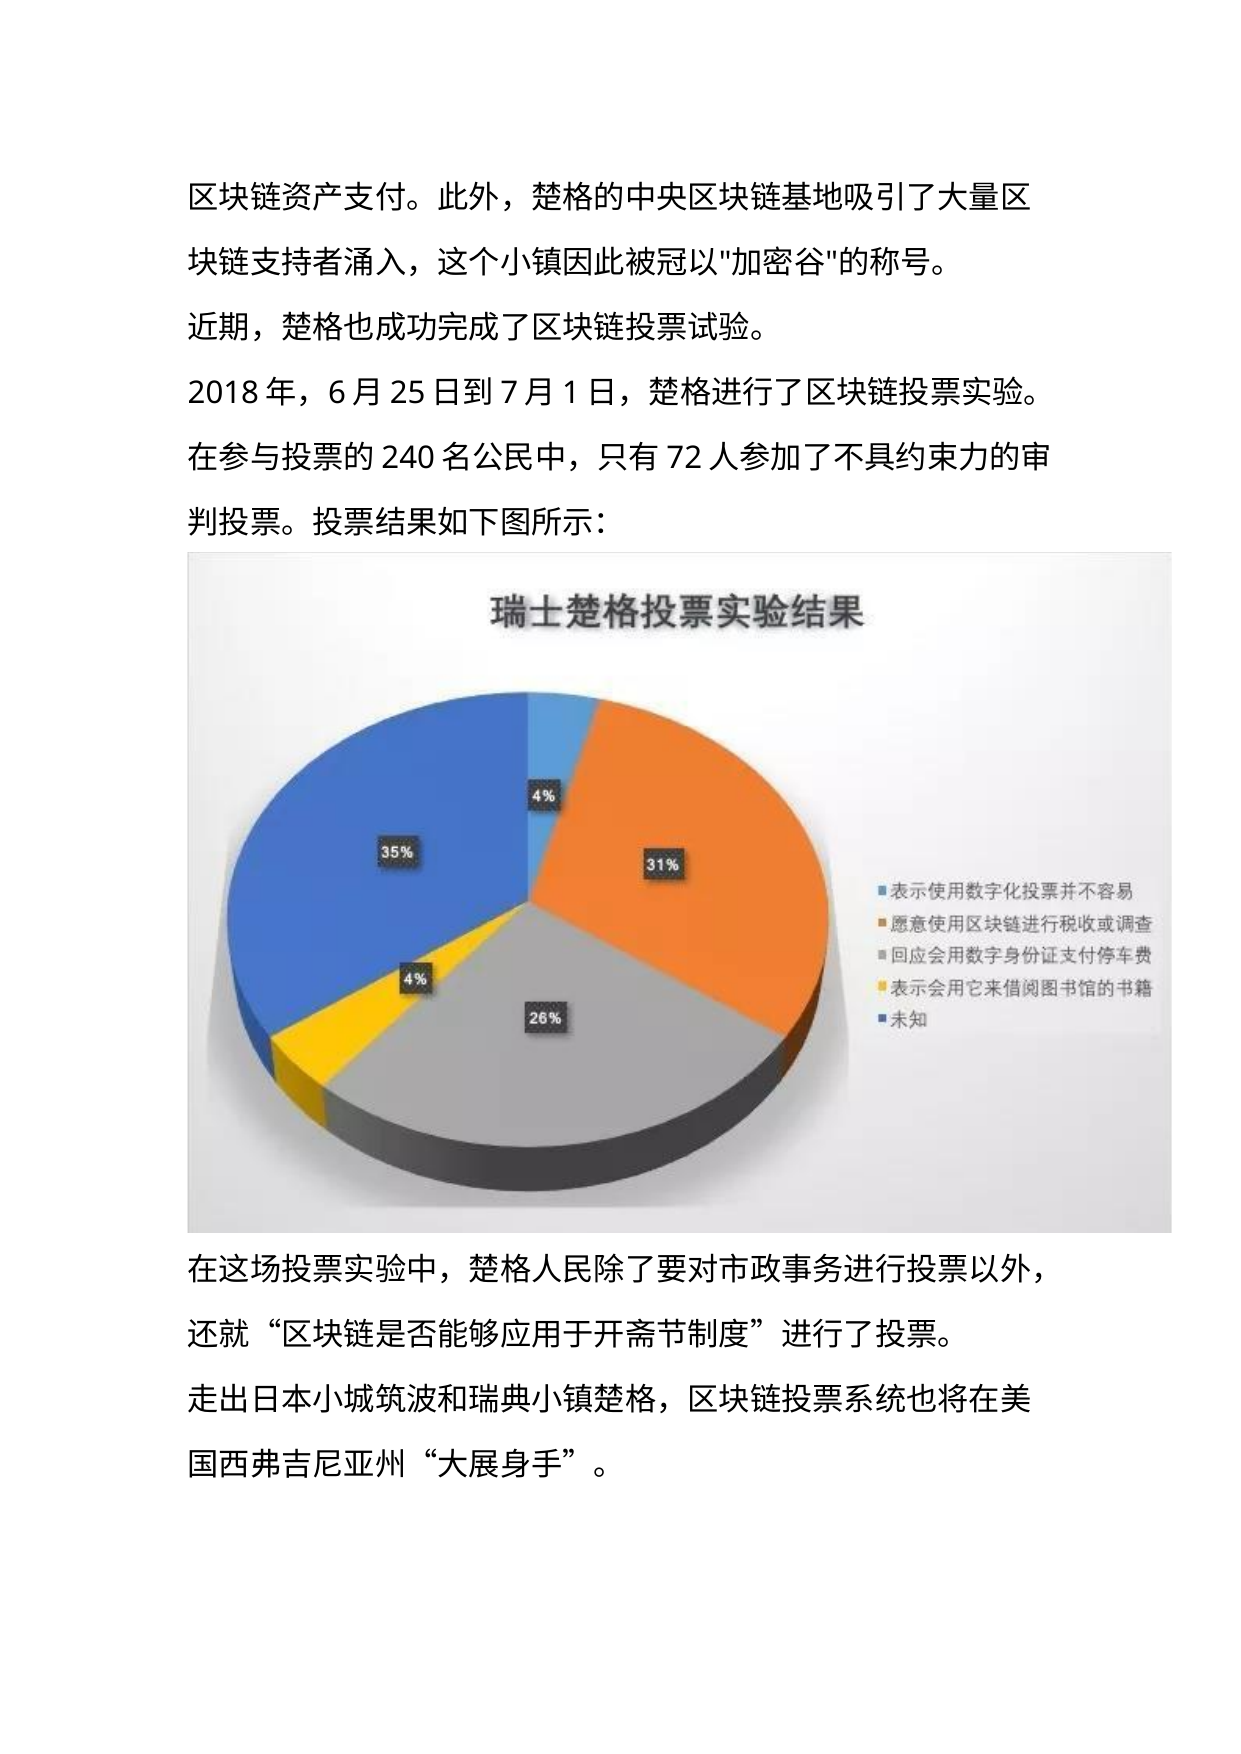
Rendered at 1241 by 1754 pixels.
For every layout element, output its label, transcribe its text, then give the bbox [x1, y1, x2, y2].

text 近期，楚格也成功完成了区块链投票试验。 [187, 292, 1053, 357]
text 2018年，6月25日到7月1日，楚格进行了区块链投票实验。在参与投票的240名公民中，只有72人参加了不具约束力的审判投票。投票结果如下图所示： [187, 357, 1053, 552]
picture [187, 552, 1172, 1233]
text 无独有偶，瑞士小镇楚格，拥有美丽的山景、瑞士风格建筑，它跟筑波一样是一个区块链“圣地”，市政府也允许居民使用区块链资产支付。此外，楚格的中央区块链基地吸引了大量区块链支持者涌入，这个小镇因此被冠以"加密谷"的称号。 [187, 162, 1053, 292]
text 走出日本小城筑波和瑞典小镇楚格，区块链投票系统也将在美国西弗吉尼亚州“大展身手”。 [187, 1364, 1053, 1494]
text 在这场投票实验中，楚格人民除了要对市政事务进行投票以外，还就“区块链是否能够应用于开斋节制度”进行了投票。 [187, 1234, 1053, 1364]
